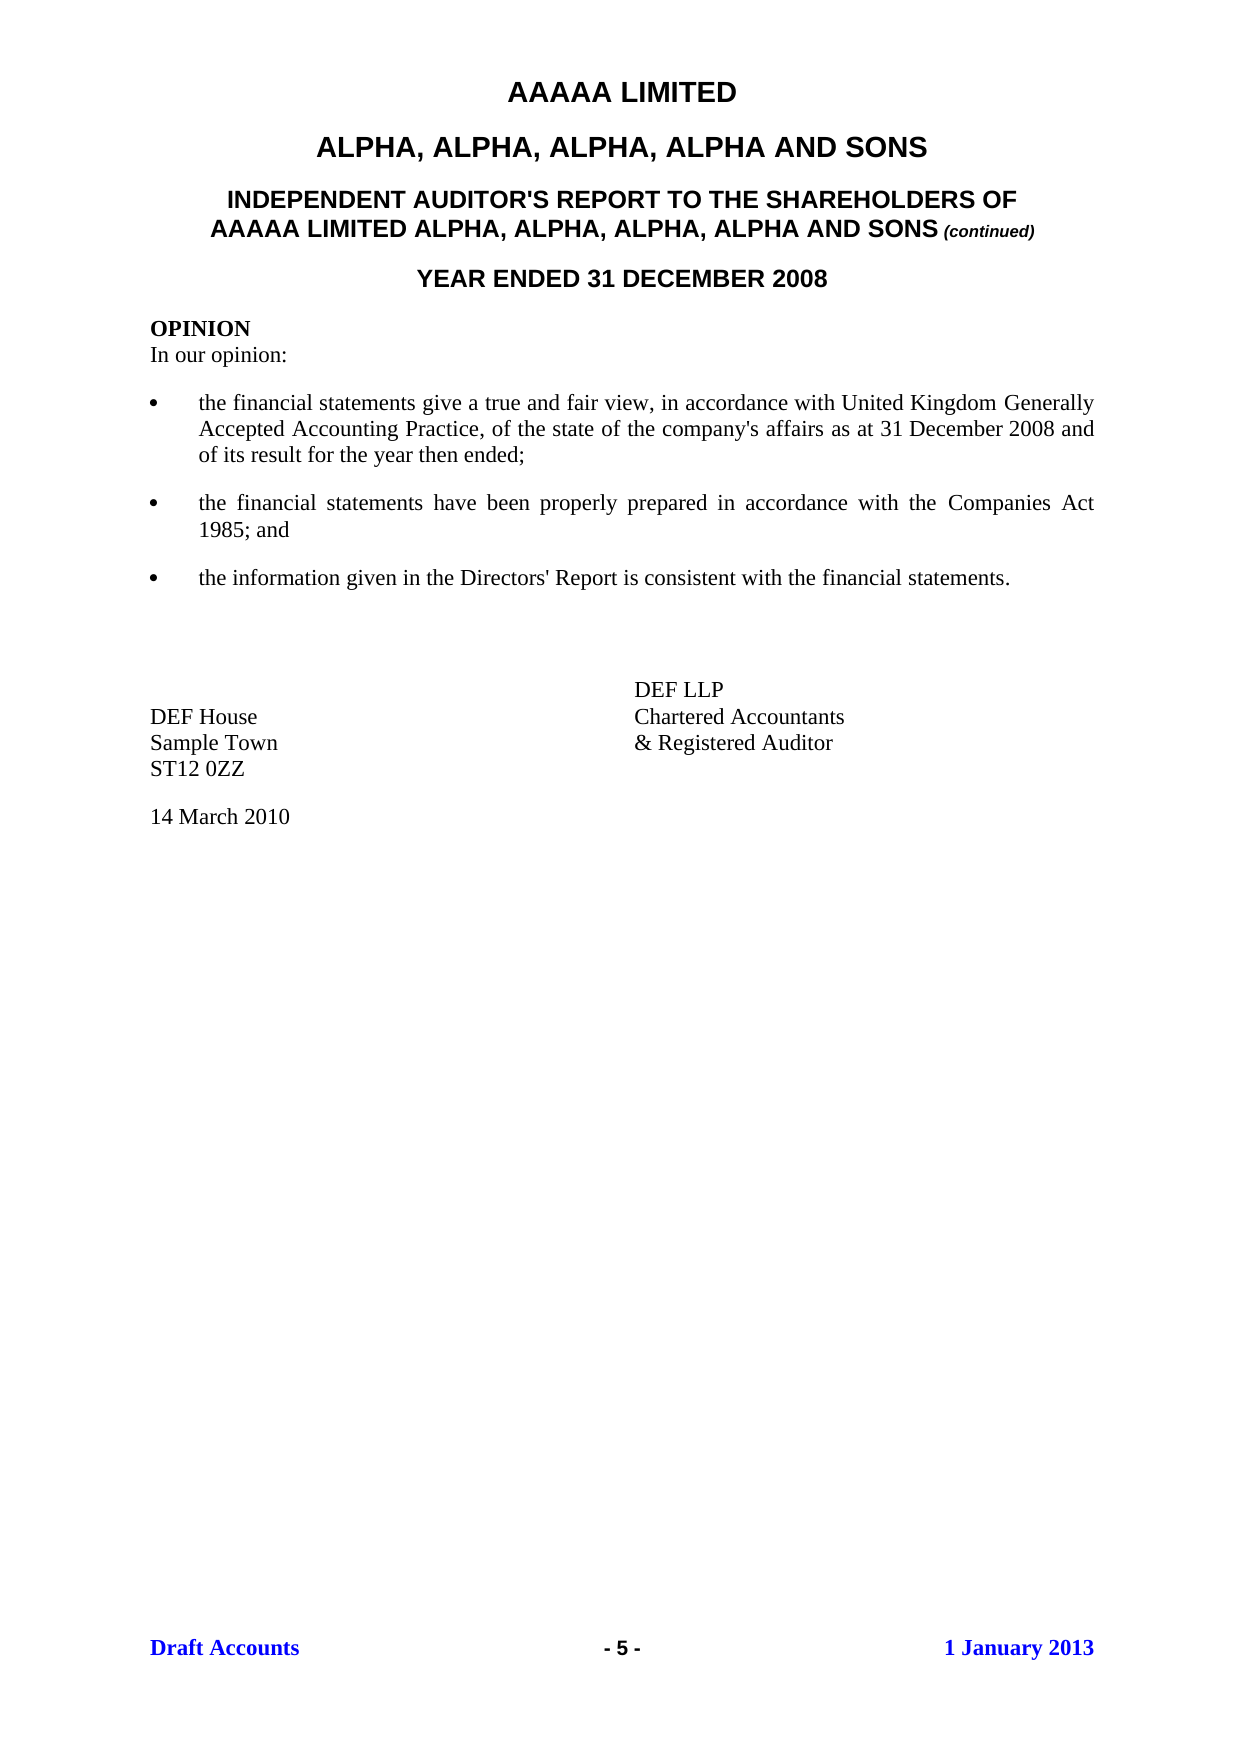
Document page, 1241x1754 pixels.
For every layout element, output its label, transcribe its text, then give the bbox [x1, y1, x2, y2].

text 14 March 2010 [150, 803, 1094, 830]
text  the information given in the Directors' Report is consistent with the financial statements. [150, 564, 1094, 590]
text  the financial statements have been properly prepared in accordance with the Companies Act 1985; and [150, 489, 1094, 542]
text Sample Town & Registered Auditor [150, 729, 1094, 755]
text DEF House Chartered Accountants [150, 703, 1094, 729]
text ST12 0ZZ [150, 755, 1094, 782]
text In our opinion: [150, 341, 1094, 367]
text OPINION [150, 314, 1094, 341]
text DEF LLP [150, 676, 1094, 703]
text  the financial statements give a true and fair view, in accordance with United Kingdom Generally Accepted Accounting Practice, of the state of the company's affairs as at 31 December 2008 and of its result for the year then ended; [150, 389, 1094, 468]
